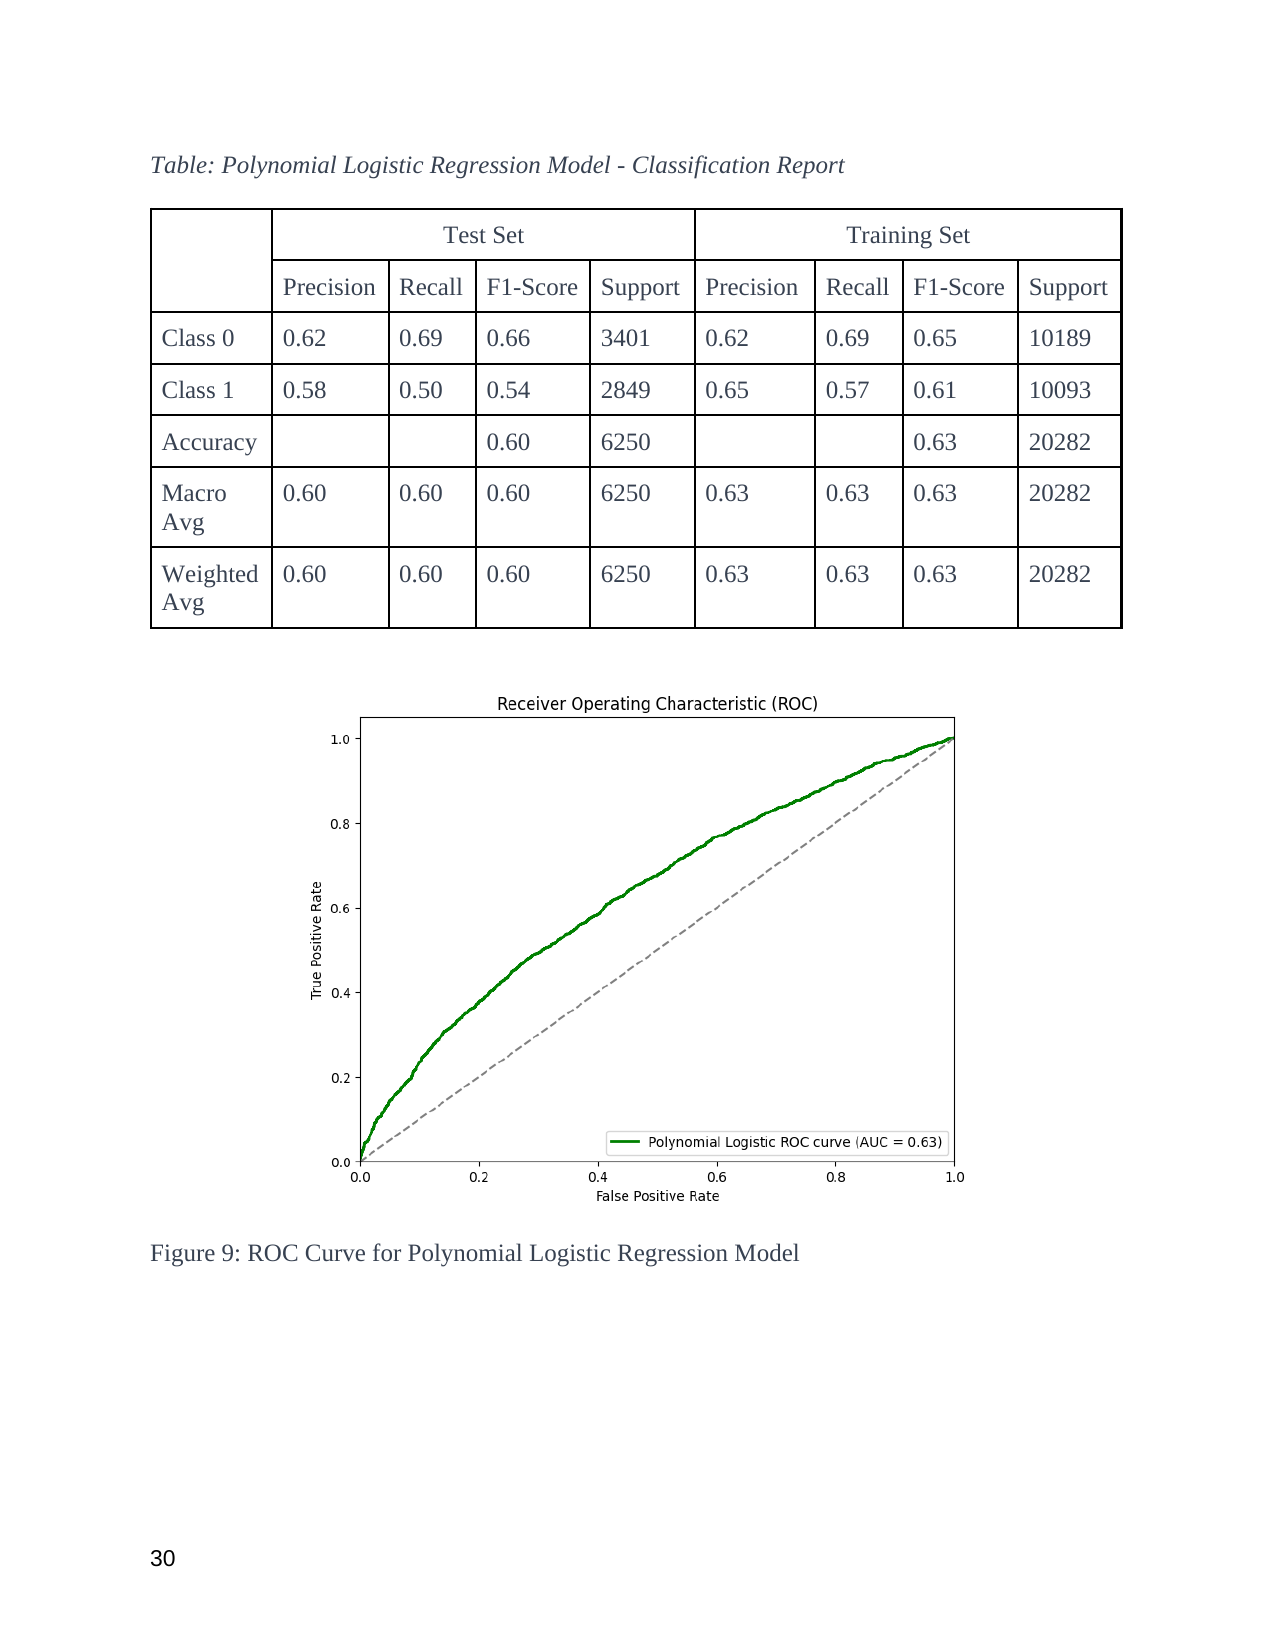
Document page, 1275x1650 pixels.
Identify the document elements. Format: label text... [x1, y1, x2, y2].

table_cell [816, 416, 902, 466]
table_cell 6250 [591, 548, 694, 627]
table_cell 0.62 [273, 313, 388, 362]
table_cell 6250 [591, 416, 694, 466]
table_cell 0.63 [816, 548, 902, 627]
table_cell Weighted Avg [152, 548, 271, 627]
table_cell Class 1 [152, 365, 271, 414]
table_header Test Set [273, 210, 694, 259]
table_cell 0.63 [816, 468, 902, 546]
table_cell Precision [696, 261, 814, 311]
text Figure 9: ROC Curve for Polynomial Logistic Regression Model [150, 1238, 1125, 1266]
table_cell 0.63 [696, 468, 814, 546]
table_cell Recall [816, 261, 902, 311]
table_cell 0.69 [390, 313, 475, 362]
table_cell 0.60 [477, 468, 589, 546]
table_cell 0.50 [390, 365, 475, 414]
table_cell [696, 416, 814, 466]
table_cell F1-Score [477, 261, 589, 311]
table_cell 0.61 [904, 365, 1017, 414]
table_cell Recall [390, 261, 475, 311]
table_cell 20282 [1019, 548, 1120, 627]
table_cell F1-Score [904, 261, 1017, 311]
table_cell 0.63 [904, 548, 1017, 627]
table_cell 6250 [591, 468, 694, 546]
table_header [152, 210, 271, 311]
table_cell Precision [273, 261, 388, 311]
table_cell 0.63 [696, 548, 814, 627]
table_cell Macro Avg [152, 468, 271, 546]
table_cell 20282 [1019, 468, 1120, 546]
table_cell 0.66 [477, 313, 589, 362]
table_cell 0.65 [904, 313, 1017, 362]
table_cell 0.63 [904, 468, 1017, 546]
table_cell 10189 [1019, 313, 1120, 362]
table_cell 20282 [1019, 416, 1120, 466]
table_cell 0.60 [273, 548, 388, 627]
table_cell [273, 416, 388, 466]
table_cell 0.57 [816, 365, 902, 414]
table_cell 3401 [591, 313, 694, 362]
table_header Training Set [696, 210, 1120, 259]
table_cell 10093 [1019, 365, 1120, 414]
table_cell 0.54 [477, 365, 589, 414]
table_cell Class 0 [152, 313, 271, 362]
text Table: Polynomial Logistic Regression Model - Classification Report [150, 150, 1125, 179]
table_cell 0.60 [273, 468, 388, 546]
table_cell [390, 416, 475, 466]
table_cell 0.60 [390, 548, 475, 627]
picture [301, 686, 974, 1212]
table_cell 2849 [591, 365, 694, 414]
table_cell 0.63 [904, 416, 1017, 466]
table_cell Accuracy [152, 416, 271, 466]
table_cell 0.65 [696, 365, 814, 414]
table_cell 0.60 [390, 468, 475, 546]
table_cell 0.58 [273, 365, 388, 414]
table_cell Support [591, 261, 694, 311]
table_cell 0.60 [477, 416, 589, 466]
table_cell 0.69 [816, 313, 902, 362]
table_cell Support [1019, 261, 1120, 311]
table_cell 0.60 [477, 548, 589, 627]
table_cell 0.62 [696, 313, 814, 362]
